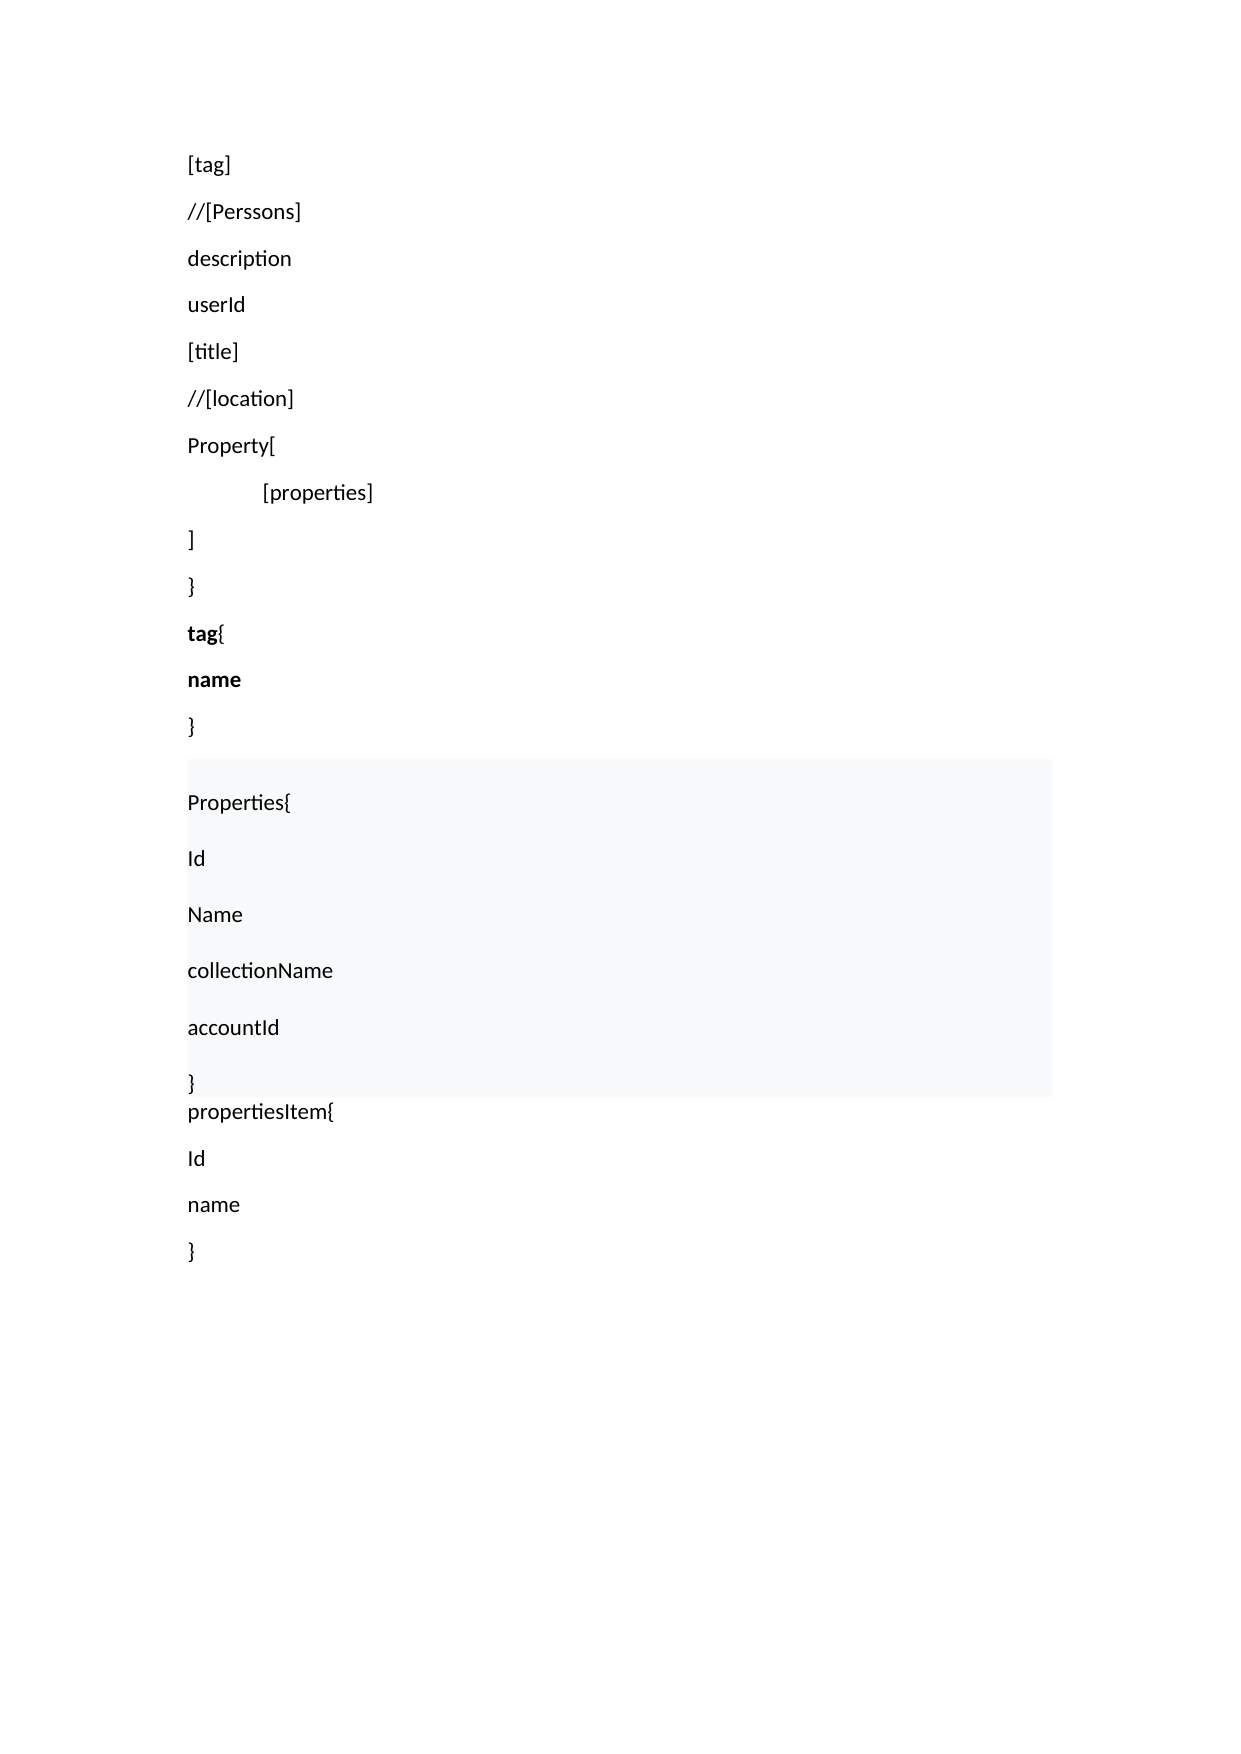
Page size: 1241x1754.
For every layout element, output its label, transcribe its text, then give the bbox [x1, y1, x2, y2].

text accountId [187, 984, 1053, 1041]
text Id [187, 1144, 1053, 1172]
text [tag] [187, 150, 1053, 178]
text name [187, 666, 1053, 694]
text collectionName [187, 928, 1053, 984]
text Id [187, 816, 1053, 872]
text [properties] [187, 478, 1053, 506]
text description [187, 244, 1053, 272]
text Properties{ [187, 759, 1053, 816]
text [title] [187, 337, 1053, 366]
text propertiesItem{ [187, 1097, 1053, 1125]
text //[location] [187, 384, 1053, 412]
text tag{ [187, 619, 1053, 647]
text ] [187, 525, 1053, 553]
text name [187, 1191, 1053, 1219]
text } [187, 572, 1053, 600]
text //[Perssons] [187, 197, 1053, 225]
text } [187, 712, 1053, 741]
text } [187, 1237, 1053, 1266]
text userId [187, 291, 1053, 319]
text } [187, 1041, 1053, 1097]
text Property[ [187, 431, 1053, 459]
text Name [187, 872, 1053, 928]
